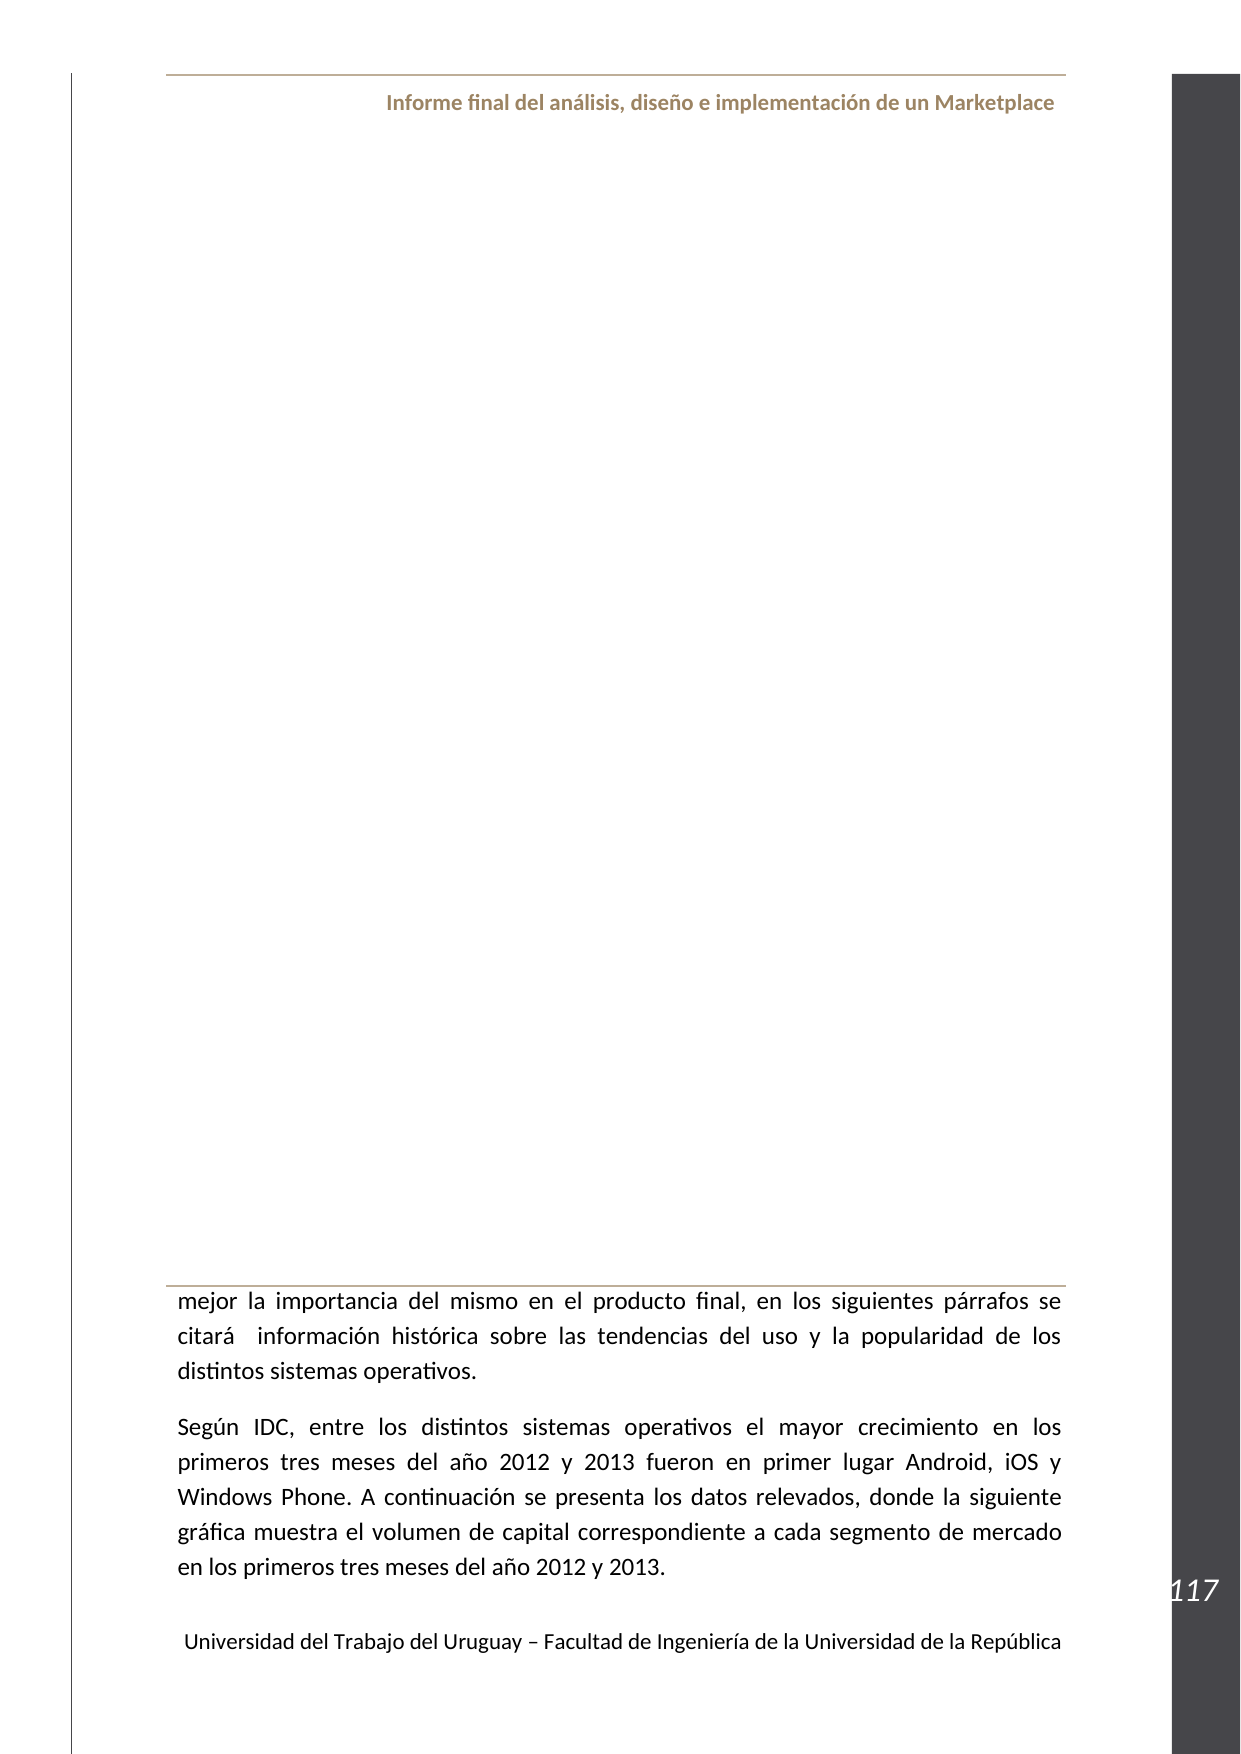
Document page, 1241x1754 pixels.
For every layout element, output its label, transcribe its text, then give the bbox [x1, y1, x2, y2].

text Los Smartphones poseen un sistema operativo que basicamente consiste en un conjunto de programas y utilidades para la operativa del dispositivo. Facilita al usuario la interacción con las distintas funcionalidades que el mismo provee. Para entender mejor la importancia del mismo en el producto final, en los siguientes párrafos se citará información histórica sobre las tendencias del uso y la popularidad de los distintos sistemas operativos. [177, 1287, 1063, 1386]
text Según IDC, entre los distintos sistemas operativos el mayor crecimiento en los primeros tres meses del año 2012 y 2013 fueron en primer lugar Android, iOS y Windows Phone. A continuación se presenta los datos relevados, donde la siguiente gráfica muestra el volumen de capital correspondiente a cada segmento de mercado en los primeros tres meses del año 2012 y 2013. [177, 1411, 1063, 1581]
